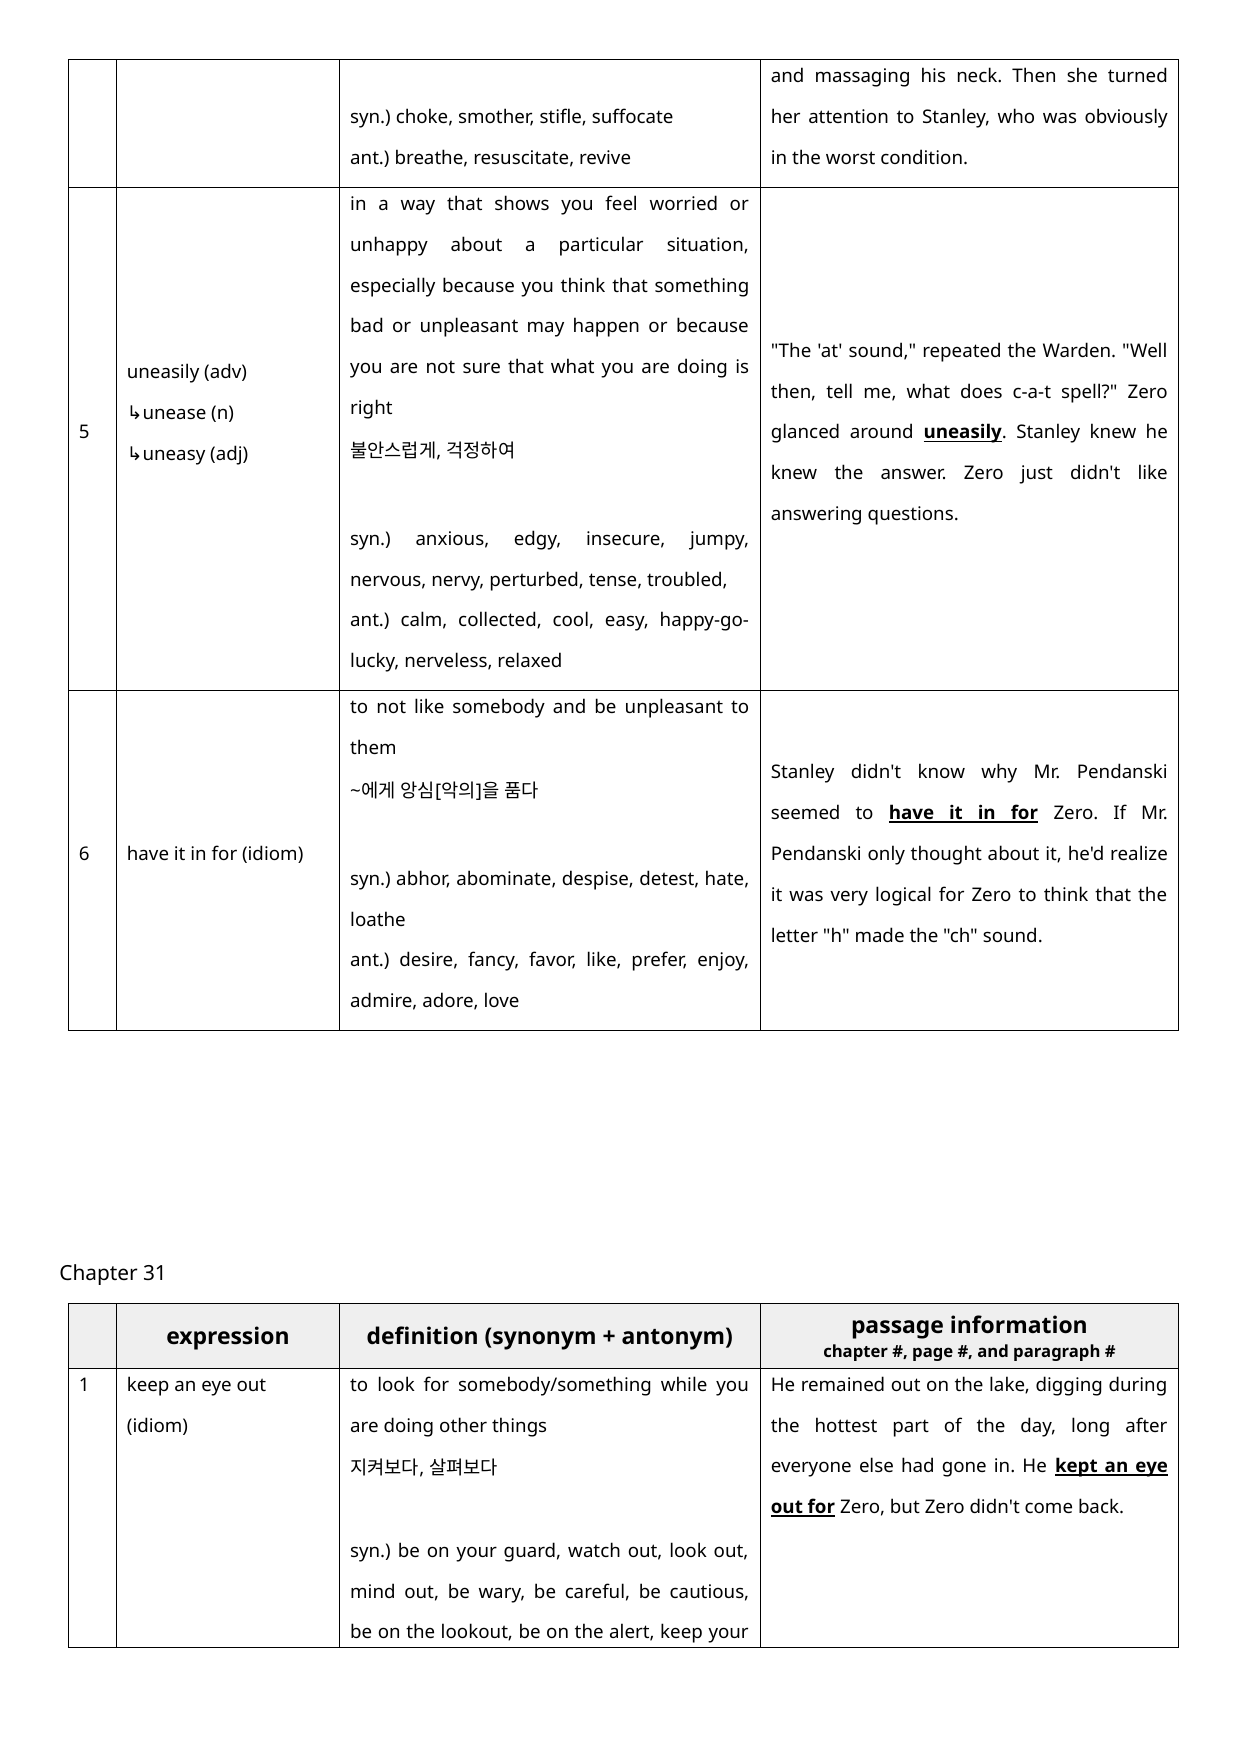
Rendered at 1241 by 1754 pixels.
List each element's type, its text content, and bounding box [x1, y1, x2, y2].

table_cell to not like somebody and be unpleasant to them ~에게 앙심[악의]을 품다 syn.) abhor, abominate, despise, detest, hate, loathe ant.) desire, fancy, favor, like, prefer, enjoy, admire, adore, love [340, 691, 760, 1030]
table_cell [117, 1369, 339, 1647]
table_cell 1 [69, 1369, 116, 1647]
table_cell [761, 1369, 1178, 1647]
table_cell have it in for (idiom) [117, 691, 339, 1030]
table_cell 4 [69, 60, 116, 187]
text Chapter 31 [59, 1258, 1181, 1286]
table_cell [340, 60, 760, 187]
table_cell uneasily (adv) ↳unease (n) ↳uneasy (adj) [117, 188, 339, 690]
table_header passage information chapter #, page #, and paragraph # [761, 1304, 1178, 1368]
table_header expression [117, 1304, 339, 1368]
table_header [69, 1304, 116, 1368]
table_header definition (synonym + antonym) [340, 1304, 760, 1368]
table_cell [761, 60, 1178, 187]
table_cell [117, 60, 339, 187]
table_cell Stanley didn't know why Mr. Pendanski seemed to have it in for Zero. If Mr. Pendanski only thought about it, he'd realize it was very logical for Zero to think that the letter "h" made the "ch" sound. [761, 691, 1178, 1030]
table_cell in a way that shows you feel worried or unhappy about a particular situation, especially because you think that something bad or unpleasant may happen or because you are not sure that what you are doing is right 불안스럽게, 걱정하여 syn.) anxious, edgy, insecure, jumpy, nervous, nervy, perturbed, tense, troubled, ant.) calm, collected, cool, easy, happy-go-lucky, nerveless, relaxed [340, 188, 760, 690]
table_cell "The 'at' sound," repeated the Warden. "Well then, tell me, what does c-a-t spell?" Zero glanced around uneasily. Stanley knew he knew the answer. Zero just didn't like answering questions. [761, 188, 1178, 690]
table_cell 5 [69, 188, 116, 690]
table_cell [340, 1369, 760, 1647]
table_cell 6 [69, 691, 116, 1030]
